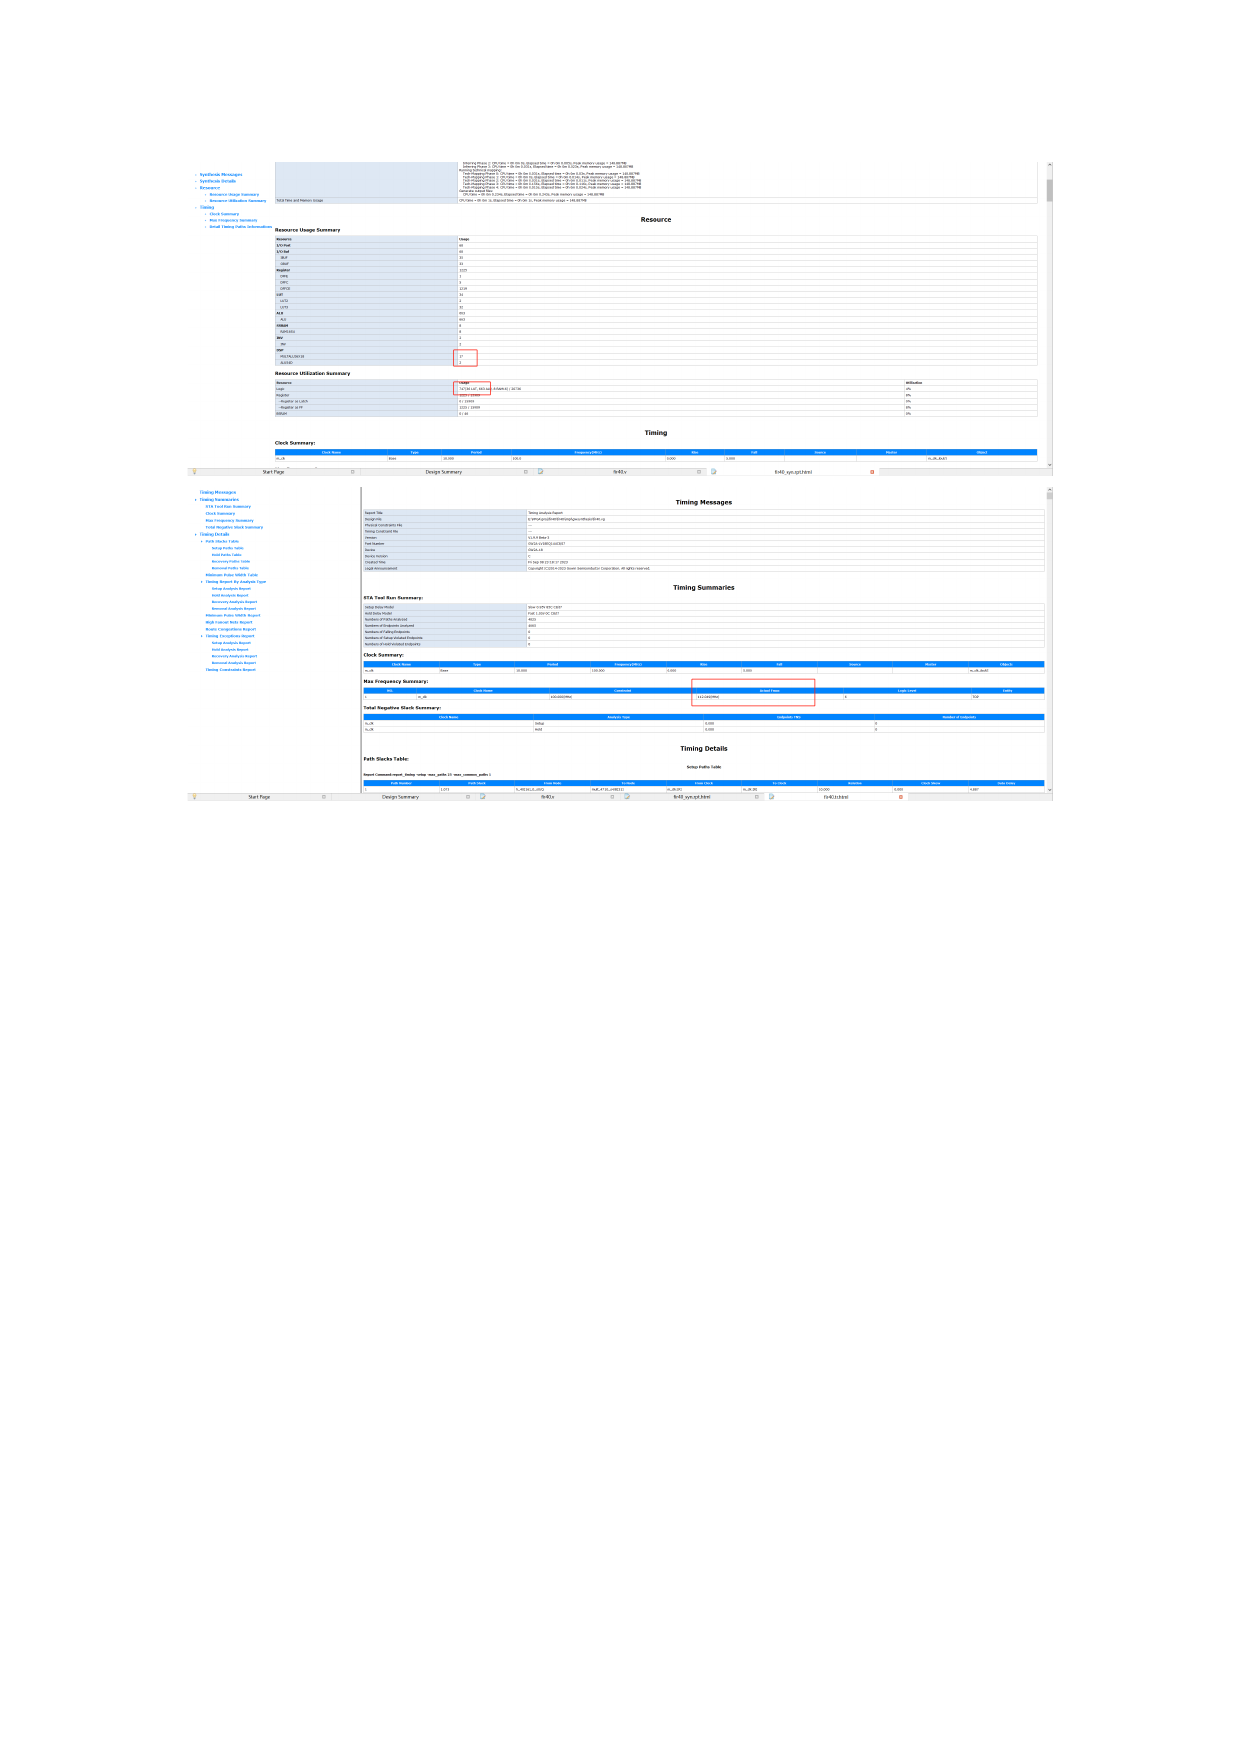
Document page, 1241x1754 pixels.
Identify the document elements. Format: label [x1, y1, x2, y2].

picture [187, 487, 1053, 801]
picture [187, 162, 1053, 476]
